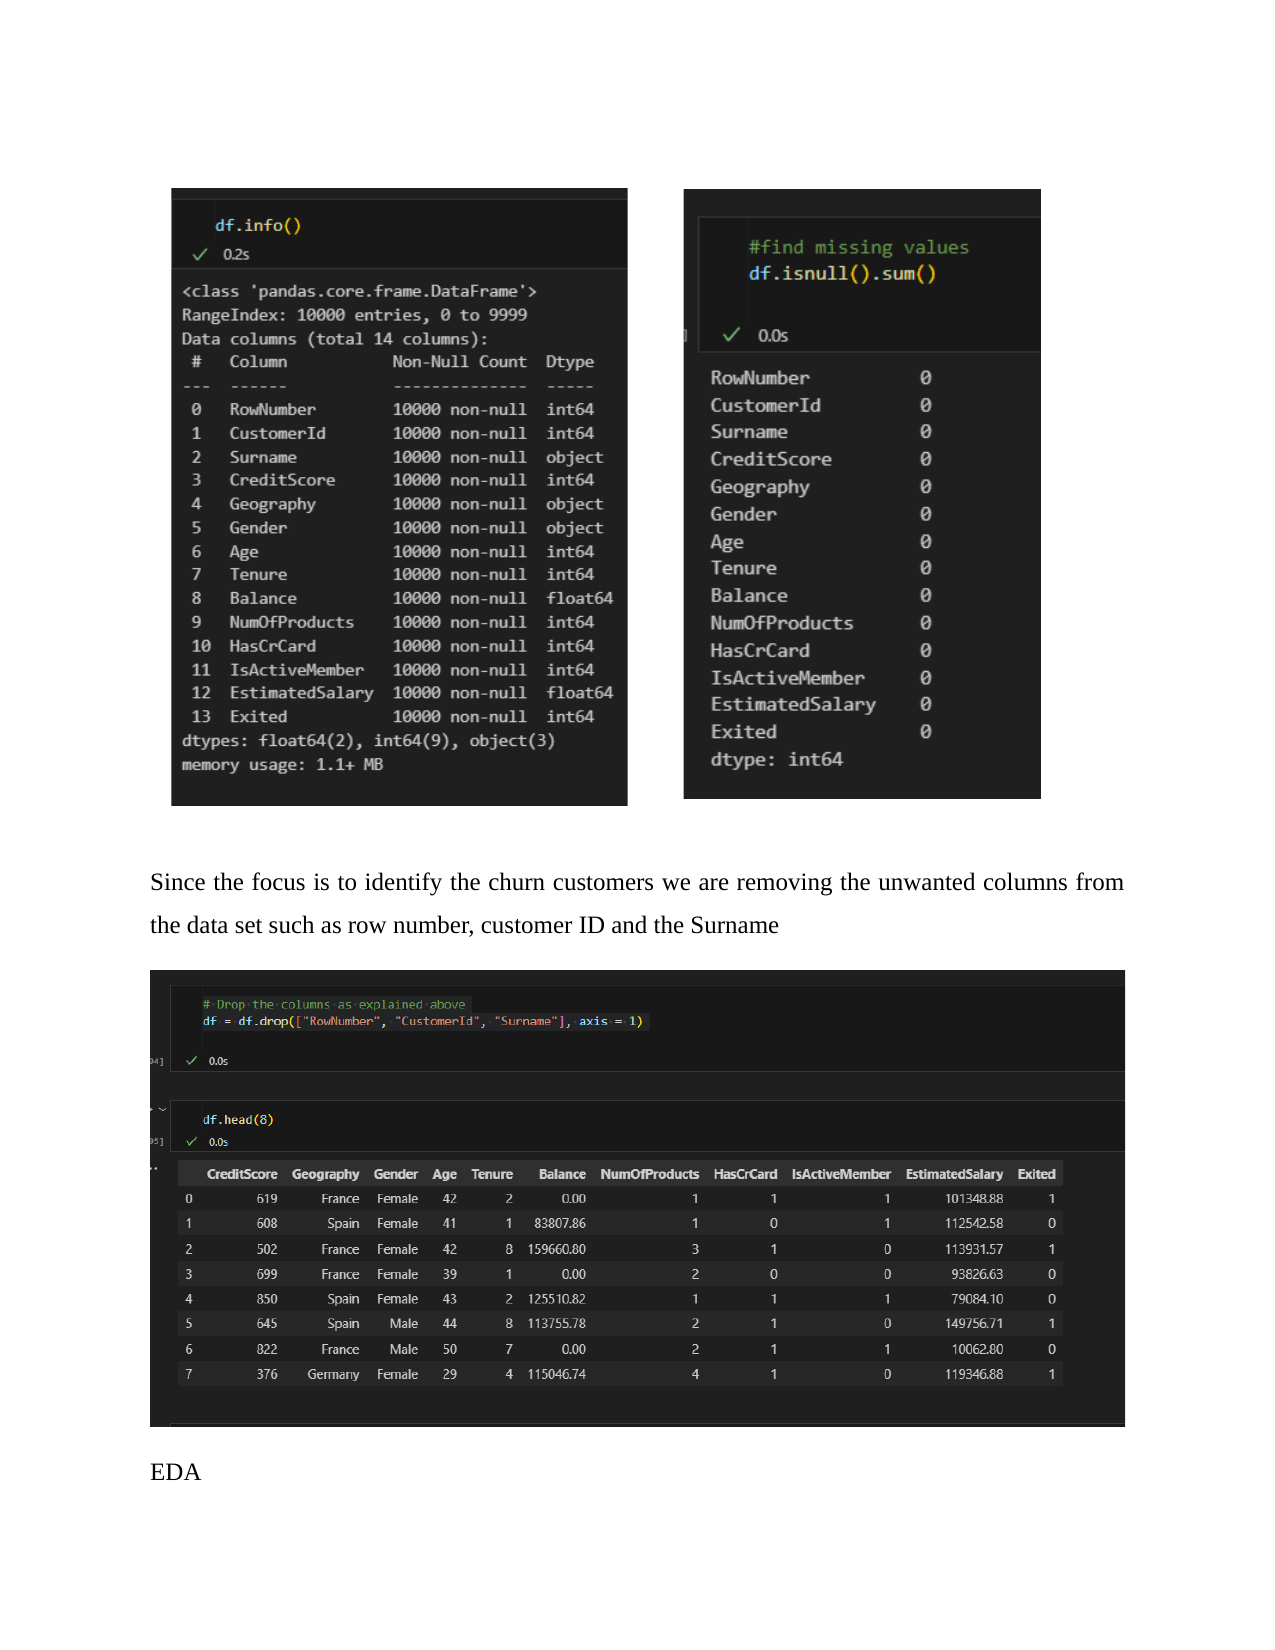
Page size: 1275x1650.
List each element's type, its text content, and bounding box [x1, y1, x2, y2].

text Since the focus is to identify the churn customers we are removing the unwanted columns from the data set such as row number, customer ID and the Surname [150, 867, 1125, 939]
text EDA [150, 1457, 1125, 1486]
picture [683, 189, 1041, 799]
picture [150, 970, 1125, 1427]
picture [171, 188, 628, 806]
